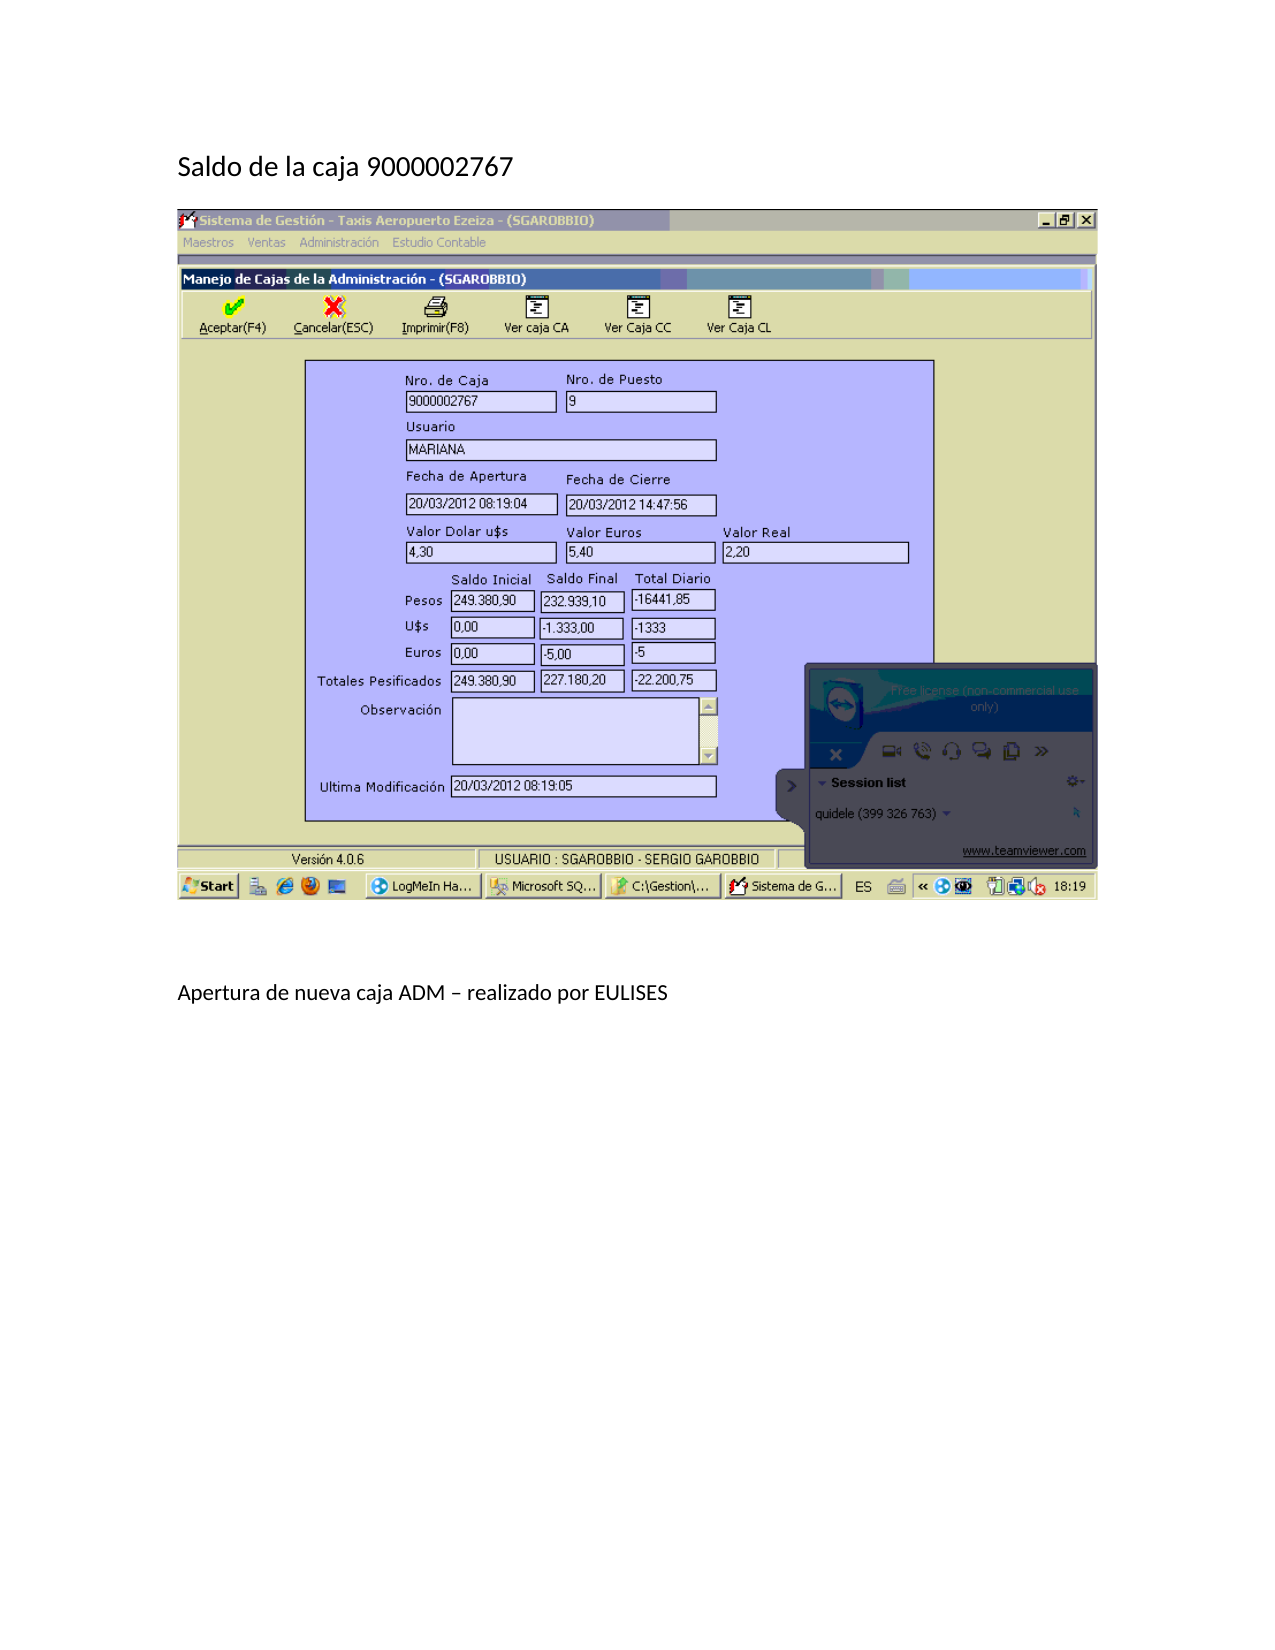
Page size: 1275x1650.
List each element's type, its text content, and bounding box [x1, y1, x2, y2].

text Apertura de nueva caja ADM – realizado por EULISES [177, 978, 1098, 1006]
text Saldo de la caja 9000002767 [177, 148, 1098, 183]
picture [177, 209, 1098, 900]
